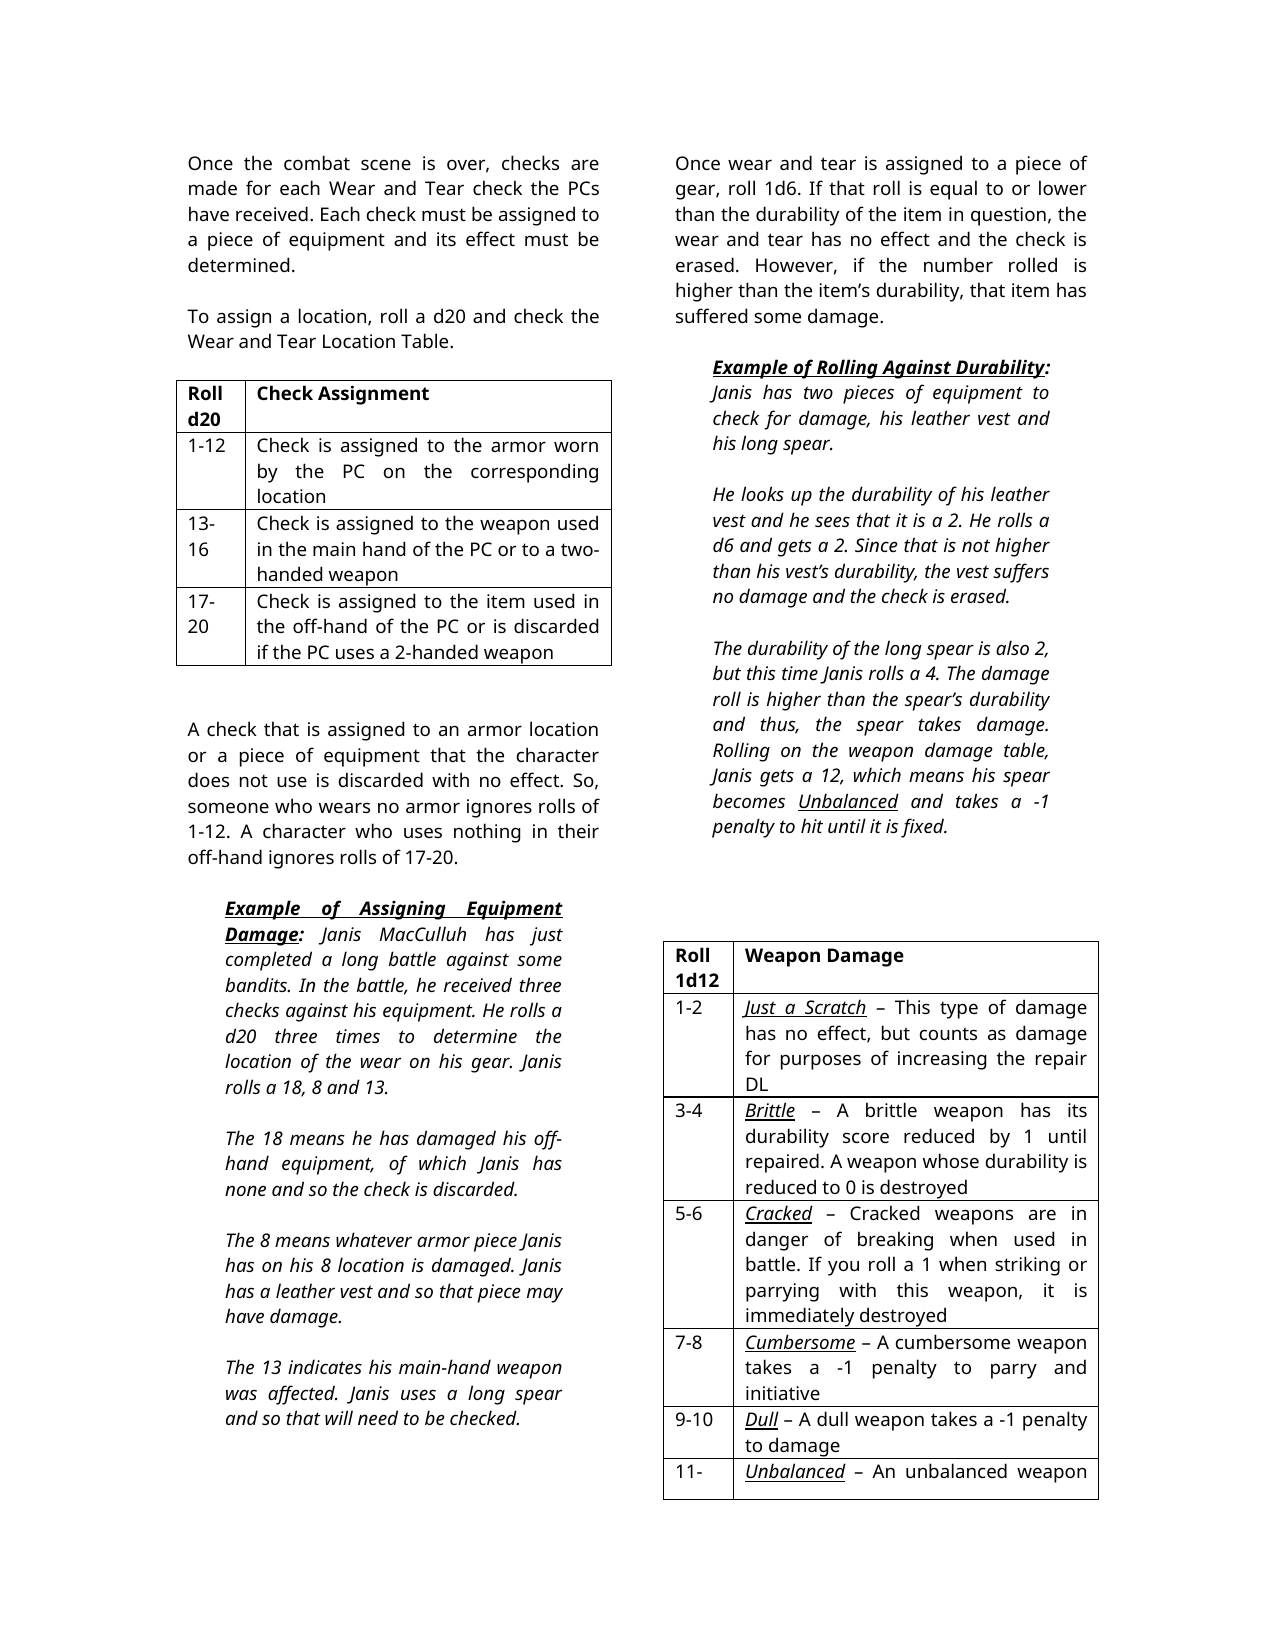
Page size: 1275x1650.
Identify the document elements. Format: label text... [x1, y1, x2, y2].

table_cell 1-2 [664, 994, 733, 1096]
table_cell 1-12 [177, 433, 245, 509]
table_header Roll 1d12 [664, 942, 733, 993]
table_cell Check is assigned to the armor worn by the PC on the corresponding location [246, 433, 611, 509]
text He looks up the durability of his leather vest and he sees that it is a 2. He rolls a d6 and gets a 2. Since that is not higher than his vest’s durability, the vest suffers no damage and the check is erased. [712, 482, 1050, 609]
table_cell 7-8 [664, 1329, 733, 1406]
text Once the combat scene is over, checks are made for each Wear and Tear check the PCs have received. Each check must be assigned to a piece of equipment and its effect must be determined. [187, 150, 600, 278]
table_header Check Assignment [246, 381, 611, 432]
table_cell Cumbersome – A cumbersome weapon takes a -1 penalty to parry and initiative [734, 1329, 1098, 1406]
text Example of Rolling Against Durability: Janis has two pieces of equipment to check for damage, his leather vest and his long spear. [712, 354, 1050, 456]
text The 18 means he has damaged his off-hand equipment, of which Janis has none and so the check is discarded. [225, 1125, 562, 1202]
text The 13 indicates his main-hand weapon was affected. Janis uses a long spear and so that will need to be checked. [225, 1355, 562, 1431]
table_cell Cracked – Cracked weapons are in danger of breaking when used in battle. If you roll a 1 when striking or parrying with this weapon, it is immediately destroyed [734, 1201, 1098, 1328]
text The 8 means whatever armor piece Janis has on his 8 location is damaged. Janis has a leather vest and so that piece may have damage. [225, 1227, 562, 1329]
text To assign a location, roll a d20 and check the Wear and Tear Location Table. [187, 303, 600, 354]
table_cell 3-4 [664, 1098, 733, 1199]
text Example of Assigning Equipment Damage: Janis MacCulluh has just completed a long battle against some bandits. In the battle, he received three checks against his equipment. He rolls a d20 three times to determine the location of the wear on his gear. Janis rolls a 18, 8 and 13. [225, 918, 562, 1099]
table_cell Unbalanced – An unbalanced weapon takes a -1 penalty to hit [734, 1459, 1098, 1499]
table_cell 9-10 [664, 1407, 733, 1458]
text Once wear and tear is assigned to a piece of gear, roll 1d6. If that roll is equal to or lower than the durability of the item in question, the wear and tear has no effect and the check is erased. However, if the number rolled is higher than the item’s durability, that item has suffered some damage. [675, 150, 1087, 329]
table_cell 17-20 [177, 588, 245, 664]
text The durability of the long spear is also 2, but this time Janis rolls a 4. The damage roll is higher than the spear’s durability and thus, the spear takes damage. Rolling on the weapon damage table, Janis gets a 12, which means his spear becomes Unbalanced and takes a -1 penalty to hit until it is fixed. [712, 635, 1050, 839]
table_cell Dull – A dull weapon takes a -1 penalty to damage [734, 1407, 1098, 1458]
table_cell Brittle – A brittle weapon has its durability score reduced by 1 until repaired. A weapon whose durability is reduced to 0 is destroyed [734, 1098, 1098, 1199]
table_cell 5-6 [664, 1201, 733, 1328]
table_cell Just a Scratch – This type of damage has no effect, but counts as damage for purposes of increasing the repair DL [734, 994, 1098, 1096]
table_cell 13-16 [177, 510, 245, 587]
table_header Weapon Damage [734, 942, 1098, 993]
text A check that is assigned to an armor location or a piece of equipment that the character does not use is discarded with no effect. So, someone who wears no armor ignores rolls of 1-12. A character who uses nothing in their off-hand ignores rolls of 17-20. [187, 717, 600, 870]
table_cell Check is assigned to the weapon used in the main hand of the PC or to a two-handed weapon [246, 510, 611, 587]
table_cell 11-12 [664, 1459, 733, 1499]
table_cell Check is assigned to the item used in the off-hand of the PC or is discarded if the PC uses a 2-handed weapon [246, 588, 611, 664]
table_header Roll d20 [177, 381, 245, 432]
